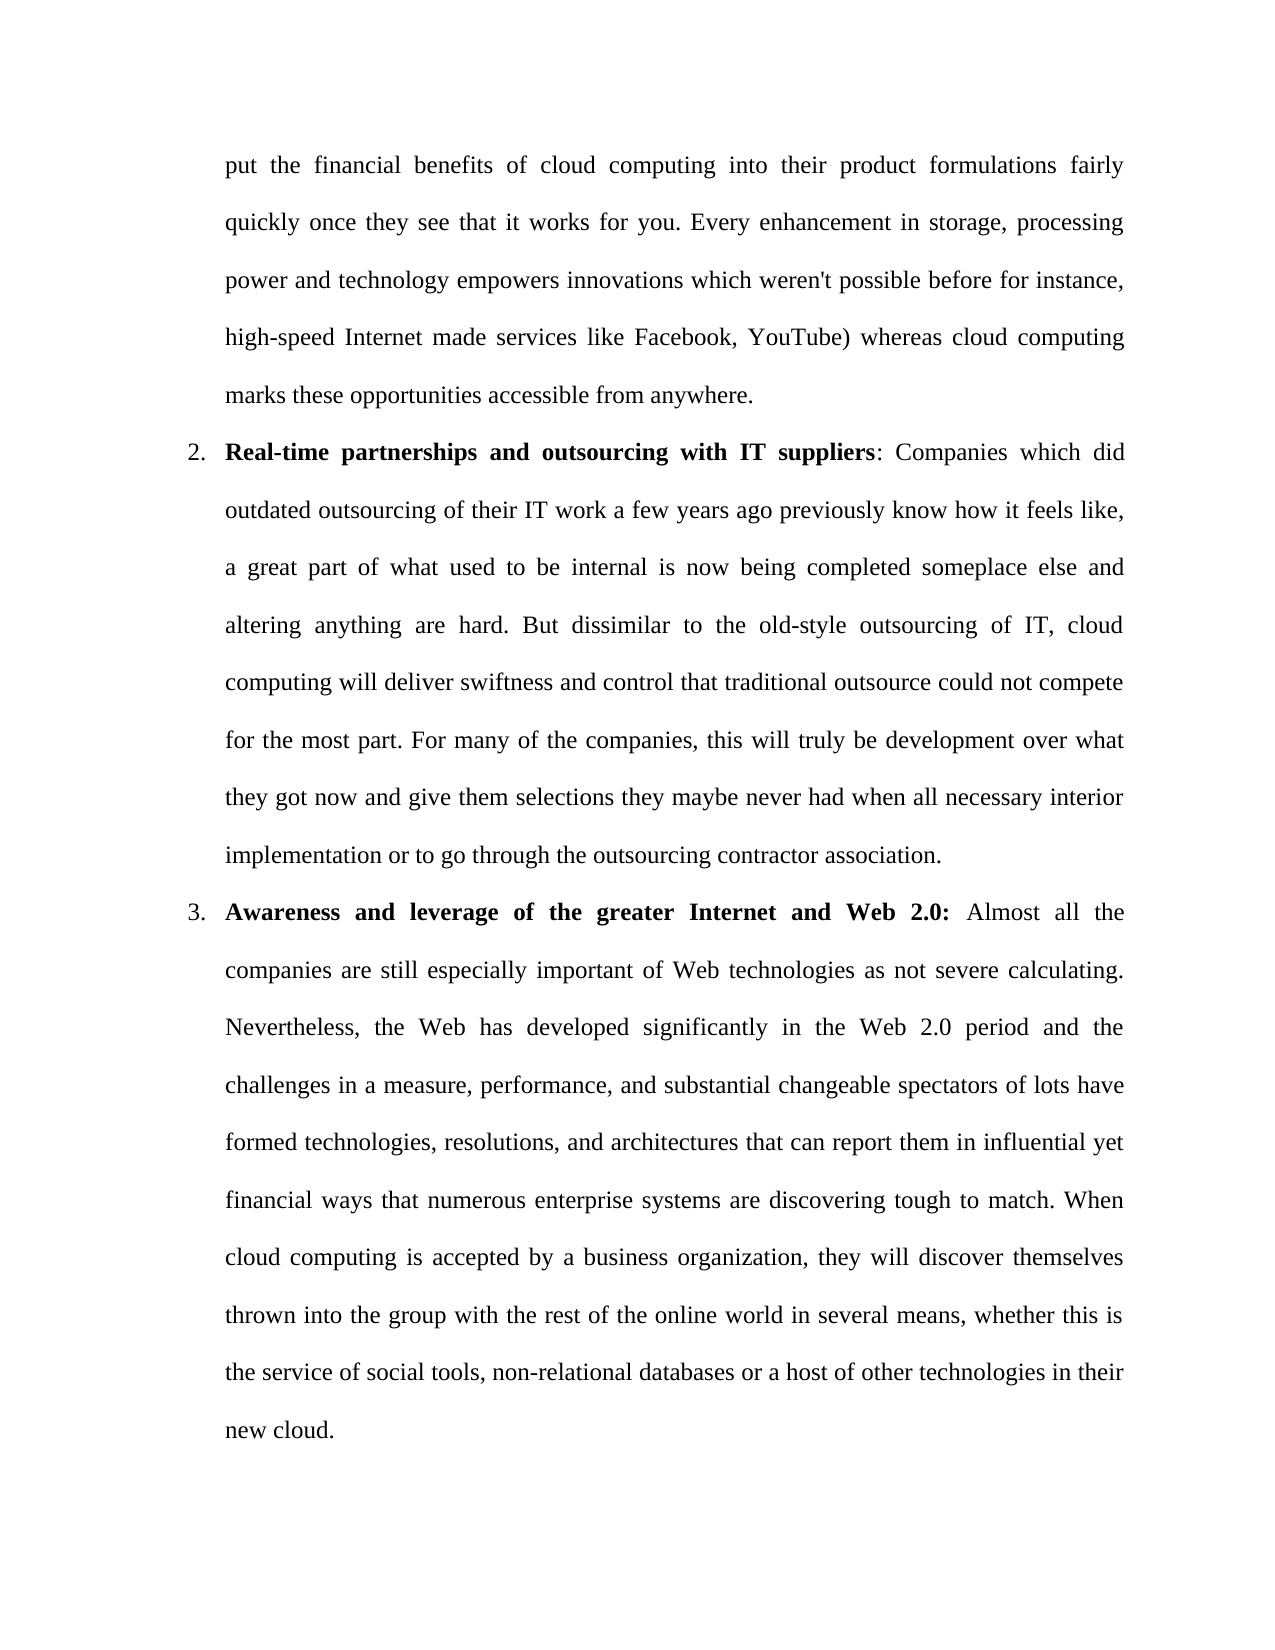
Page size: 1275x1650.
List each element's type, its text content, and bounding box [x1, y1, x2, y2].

list Real-time partnerships and outsourcing with IT suppliers: Companies which did outdated outsourcing of their IT work a few years ago previously know how it feels like, a great part of what used to be internal is now being completed someplace else and altering anything are hard. But dissimilar to the old-style outsourcing of IT, cloud computing will deliver swiftness and control that traditional outsource could not compete for the most part. For many of the companies, this will truly be development over what they got now and give them selections they maybe never had when all necessary interior implementation or to go through the outsourcing contractor association. [187, 437, 1125, 869]
list Awareness and leverage of the greater Internet and Web 2.0: Almost all the companies are still especially important of Web technologies as not severe calculating. Nevertheless, the Web has developed significantly in the Web 2.0 period and the challenges in a measure, performance, and substantial changeable spectators of lots have formed technologies, resolutions, and architectures that can report them in influential yet financial ways that numerous enterprise systems are discovering tough to match. When cloud computing is accepted by a business organization, they will discover themselves thrown into the group with the rest of the online world in several means, whether this is the service of social tools, non-relational databases or a host of other technologies in their new cloud. [187, 897, 1125, 1444]
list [187, 150, 1125, 409]
